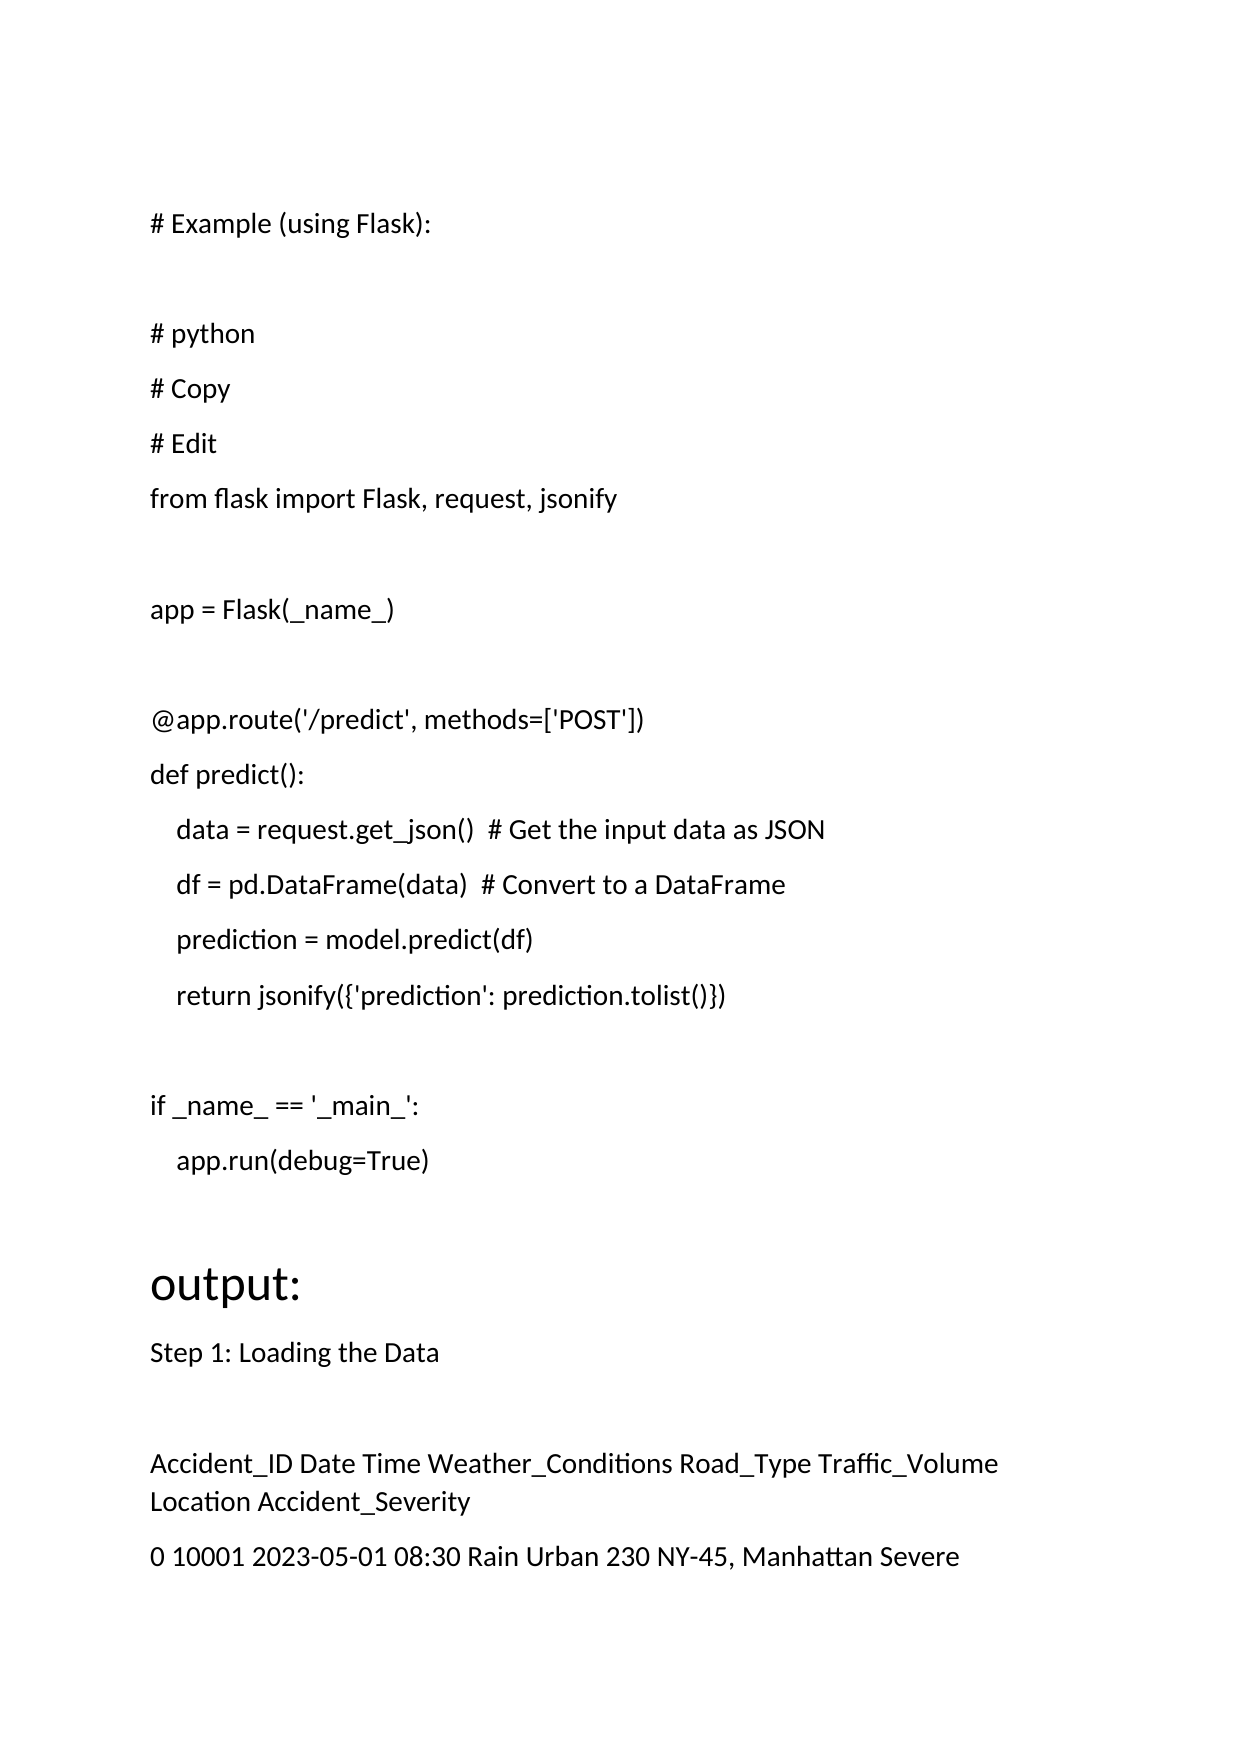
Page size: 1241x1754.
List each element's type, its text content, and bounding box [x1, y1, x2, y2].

text output: [150, 1252, 1090, 1313]
text app.run(debug=True) [150, 1142, 1090, 1177]
text app = Flask(_name_) [150, 591, 1090, 626]
text # python [150, 315, 1090, 351]
text 0 10001 2023-05-01 08:30 Rain Urban 230 NY-45, Manhattan Severe [150, 1538, 1090, 1574]
text # Copy [150, 370, 1090, 406]
text def predict(): [150, 756, 1090, 792]
text # Example (using Flask): [150, 205, 1090, 241]
text if _name_ == '_main_': [150, 1087, 1090, 1122]
text # Edit [150, 426, 1090, 461]
text df = pd.DataFrame(data) # Convert to a DataFrame [150, 866, 1090, 902]
text prediction = model.predict(df) [150, 921, 1090, 957]
text return jsonify({'prediction': prediction.tolist()}) [150, 977, 1090, 1012]
text from flask import Flask, request, jsonify [150, 481, 1090, 516]
text Step 1: Loading the Data [150, 1334, 1090, 1370]
text @app.route('/predict', methods=['POST']) [150, 701, 1090, 737]
text Accident_ID Date Time Weather_Conditions Road_Type Traffic_Volume Location Accident_Severity [150, 1445, 1090, 1519]
text data = request.get_json() # Get the input data as JSON [150, 811, 1090, 847]
